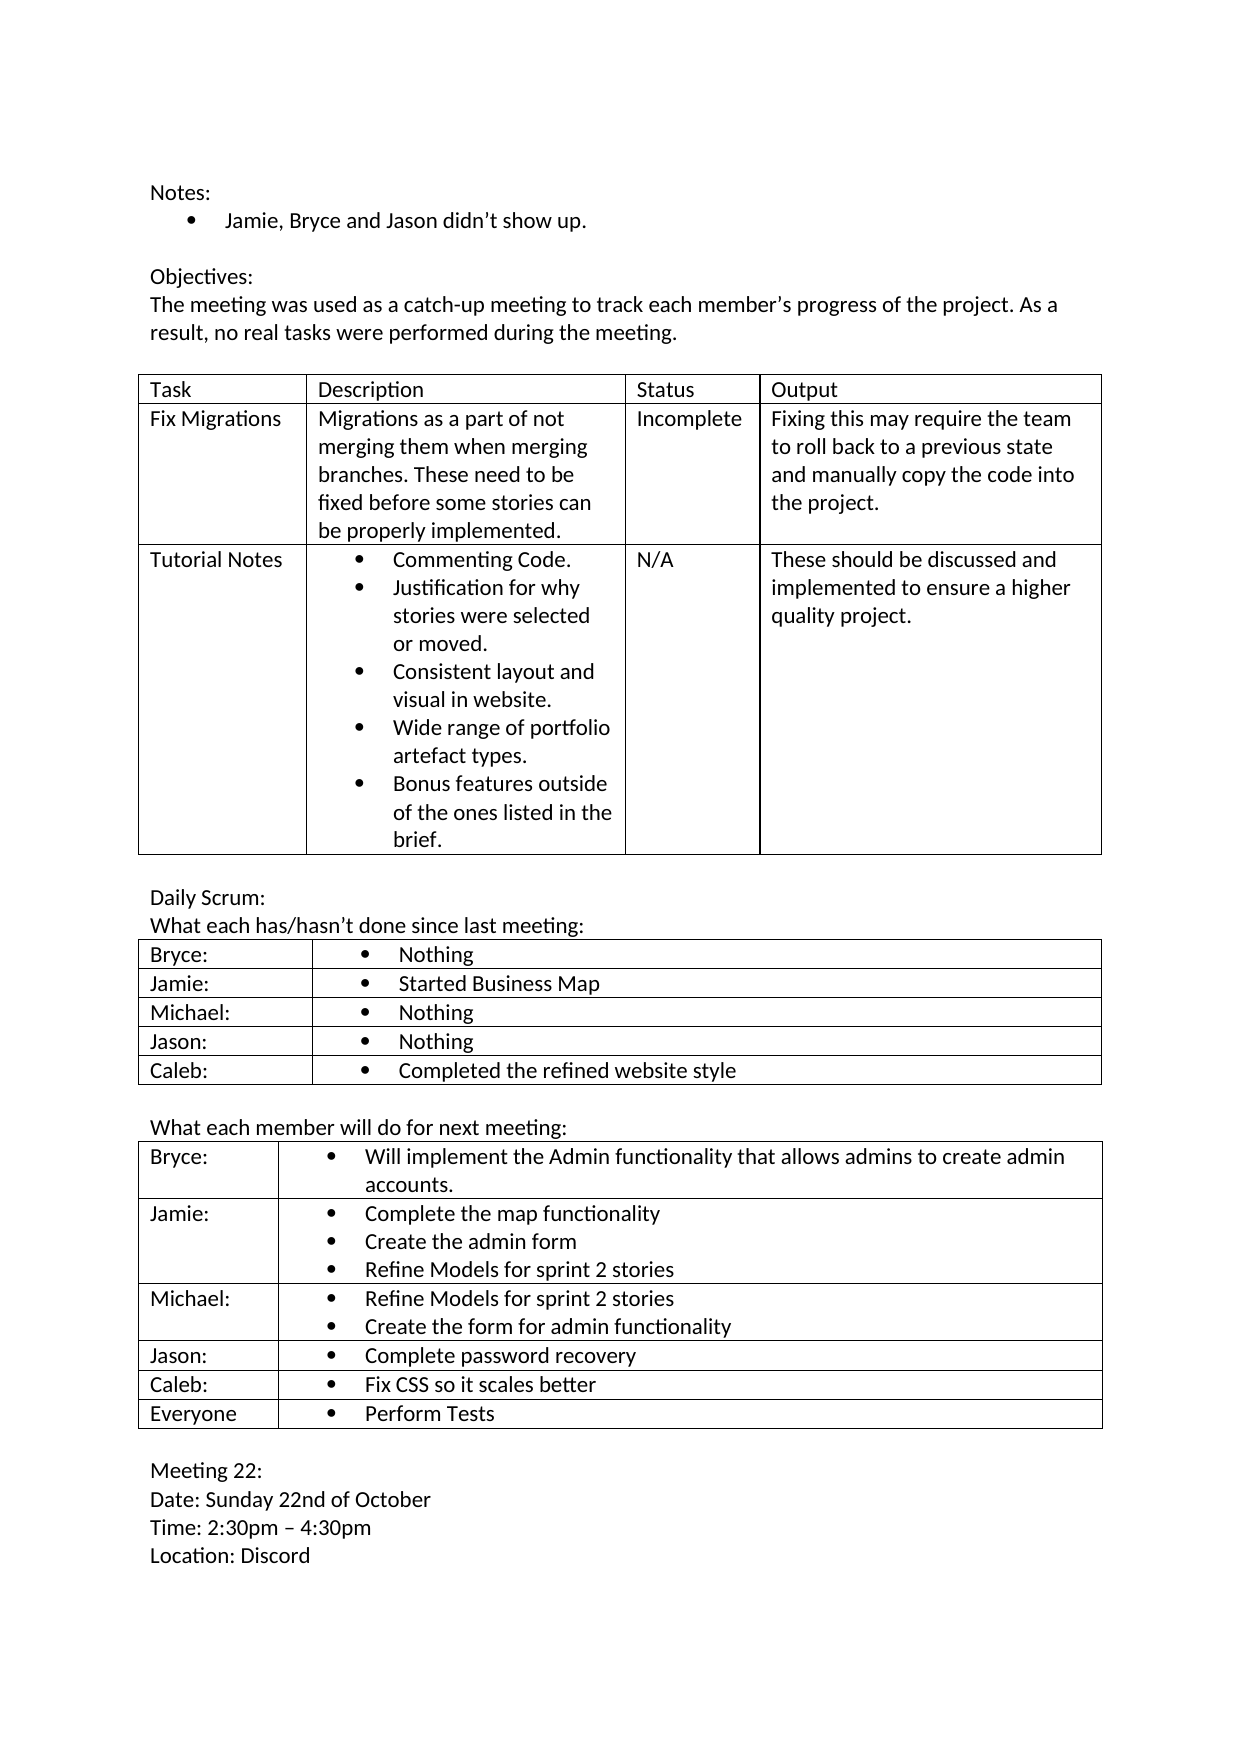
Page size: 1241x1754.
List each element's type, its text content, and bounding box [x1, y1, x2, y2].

table_cell Nothing [313, 1027, 1101, 1055]
text Objectives: [150, 262, 1090, 290]
table_header Bryce: [139, 1142, 278, 1198]
table_cell Incomplete [626, 404, 759, 544]
table_cell Michael: [139, 998, 312, 1026]
table_cell Jason: [139, 1027, 312, 1055]
table_cell Jamie: [139, 969, 312, 997]
text Date: Sunday 22nd of October [150, 1485, 1090, 1513]
table_cell N/A [626, 545, 759, 854]
table_header Status [626, 375, 759, 403]
table_header Nothing [313, 940, 1101, 968]
text The meeting was used as a catch-up meeting to track each member’s progress of the project. As a result, no real tasks were performed during the meeting. [150, 290, 1090, 346]
list Jamie, Bryce and Jason didn’t show up. [187, 206, 1090, 234]
text Meeting 22: [150, 1457, 1090, 1485]
table_header Bryce: [139, 940, 312, 968]
table_cell Fixing this may require the team to roll back to a previous state and manually copy the code into the project. [761, 404, 1101, 544]
table_cell Complete the map functionality Create the admin form Refine Models for sprint 2 stories [279, 1199, 1102, 1283]
table_cell Started Business Map [313, 969, 1101, 997]
table_cell Migrations as a part of not merging them when merging branches. These need to be fixed before some stories can be properly implemented. [307, 404, 625, 544]
table_cell Jamie: [139, 1199, 278, 1283]
table_header Task [139, 375, 306, 403]
table_cell Commenting Code. Justification for why stories were selected or moved. Consistent layout and visual in website. Wide range of portfolio artefact types. Bonus features outside of the ones listed in the brief. [307, 545, 625, 854]
table_cell Fix CSS so it scales better [279, 1371, 1102, 1398]
table_cell Refine Models for sprint 2 stories Create the form for admin functionality [279, 1284, 1102, 1340]
table_cell Perform Tests [279, 1400, 1102, 1428]
table_header Will implement the Admin functionality that allows admins to create admin accounts. [279, 1142, 1102, 1198]
text Location: Discord [150, 1541, 1090, 1569]
table_cell Caleb: [139, 1056, 312, 1084]
text What each member will do for next meeting: [150, 1113, 1090, 1141]
table_cell Complete password recovery [279, 1341, 1102, 1369]
table_cell Completed the refined website style [313, 1056, 1101, 1084]
table_cell Michael: [139, 1284, 278, 1340]
text What each has/hasn’t done since last meeting: [150, 911, 1090, 939]
text Daily Scrum: [150, 883, 1090, 911]
text Time: 2:30pm – 4:30pm [150, 1513, 1090, 1541]
table_cell Caleb: [139, 1371, 278, 1398]
table_header Output [761, 375, 1101, 403]
table_cell Everyone [139, 1400, 278, 1428]
table_header Description [307, 375, 625, 403]
table_cell Tutorial Notes [139, 545, 306, 854]
table_cell These should be discussed and implemented to ensure a higher quality project. [761, 545, 1101, 854]
table_cell Nothing [313, 998, 1101, 1026]
table_cell Jason: [139, 1341, 278, 1369]
text Notes: [150, 178, 1090, 206]
table_cell Fix Migrations [139, 404, 306, 544]
